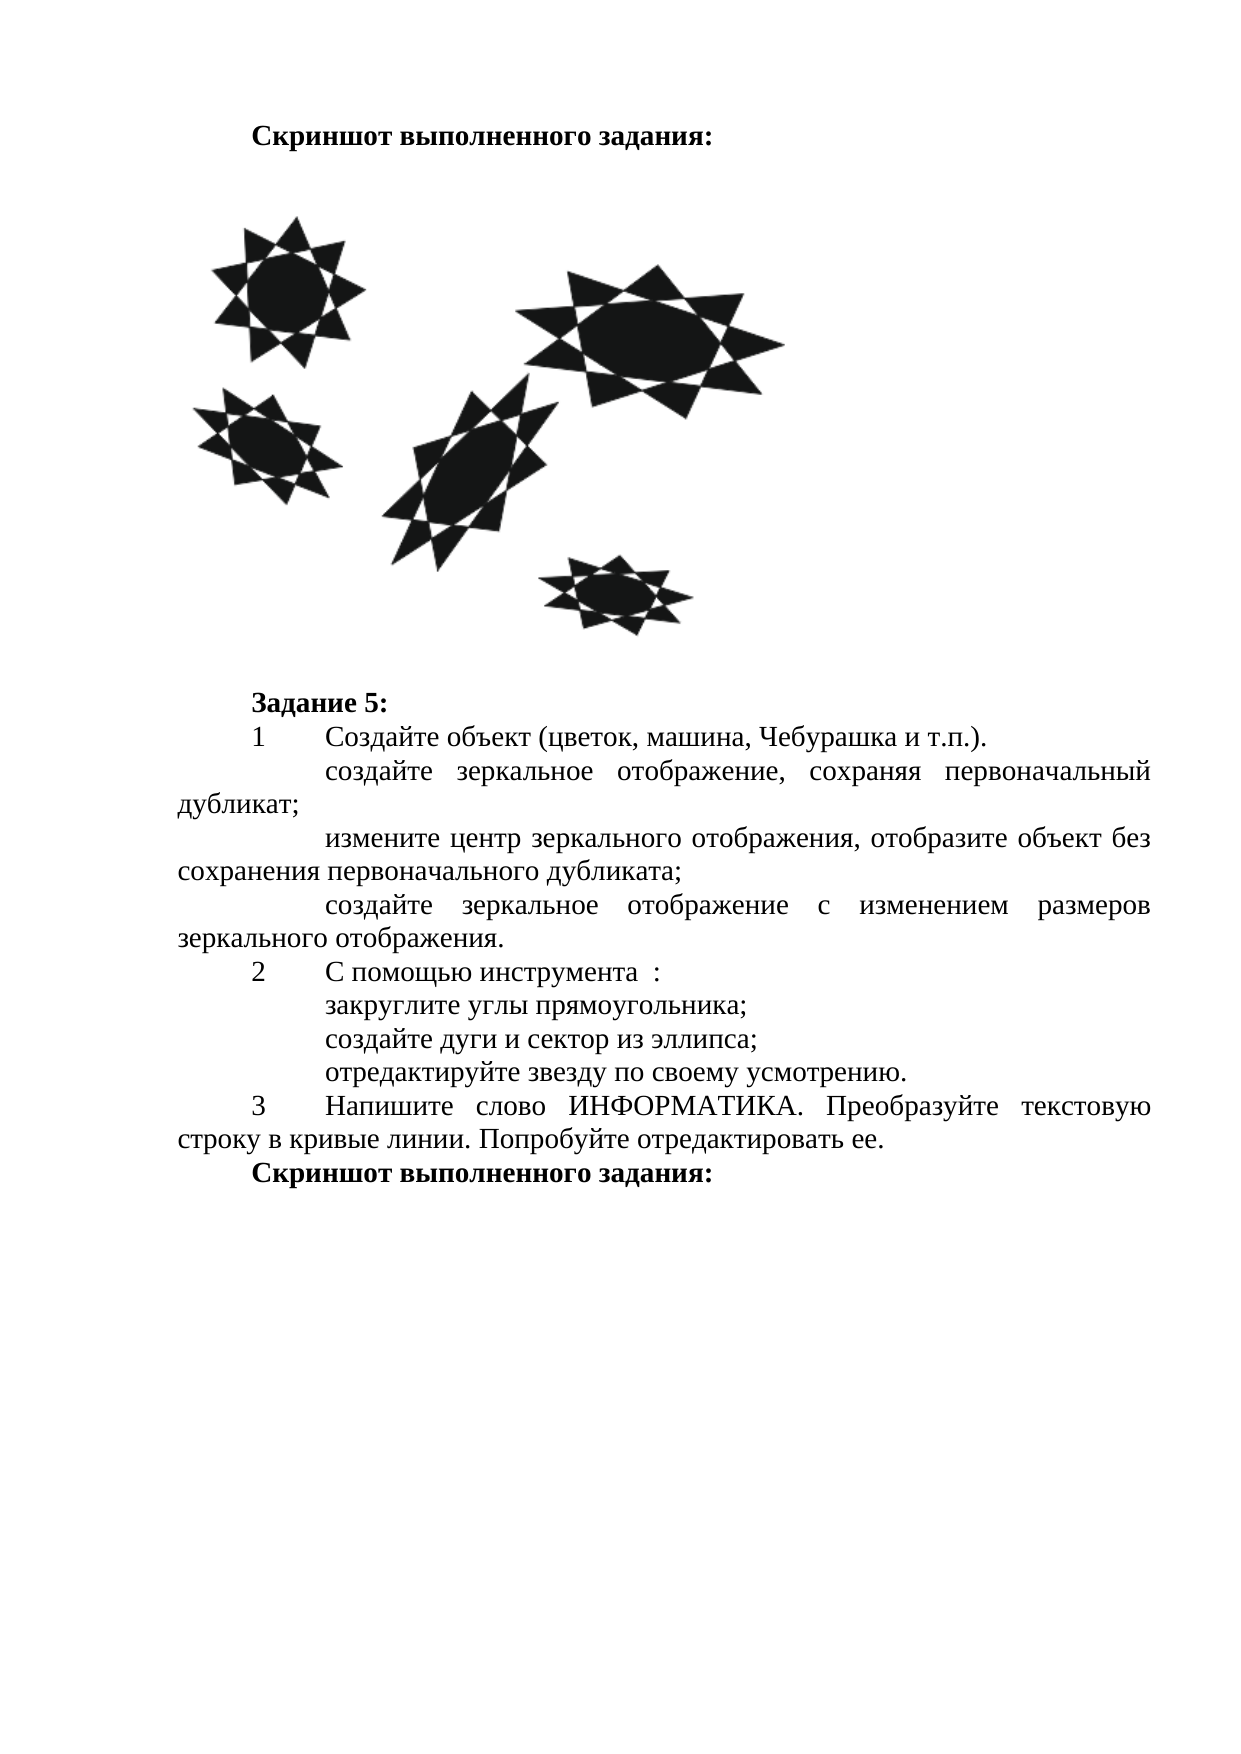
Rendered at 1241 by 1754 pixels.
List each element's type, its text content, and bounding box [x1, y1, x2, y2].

text 2 С помощью инструмента : [177, 954, 1152, 987]
text Скриншот выполненного задания: [177, 1155, 1152, 1189]
text создайте зеркальное отображение с изменением размеров зеркального отображения. [177, 887, 1152, 954]
text Скриншот выполненного задания: [177, 118, 1152, 152]
text измените центр зеркального отображения, отобразите объект без сохранения первоначального дубликата; [177, 820, 1152, 887]
text создайте дуги и сектор из эллипса; [177, 1021, 1152, 1054]
text 3 Напишите слово ИНФОРМАТИКА. Преобразуйте текстовую строку в кривые линии. Попробуйте отредактировать ее. [177, 1088, 1152, 1155]
text закруглите углы прямоугольника; [177, 987, 1152, 1021]
text Задание 5: [177, 686, 1152, 719]
picture [177, 198, 790, 667]
text создайте зеркальное отображение, сохраняя первоначальный дубликат; [177, 753, 1152, 820]
text отредактируйте звезду по своему усмотрению. [177, 1054, 1152, 1088]
text 1 Создайте объект (цветок, машина, Чебурашка и т.п.). [177, 719, 1152, 753]
